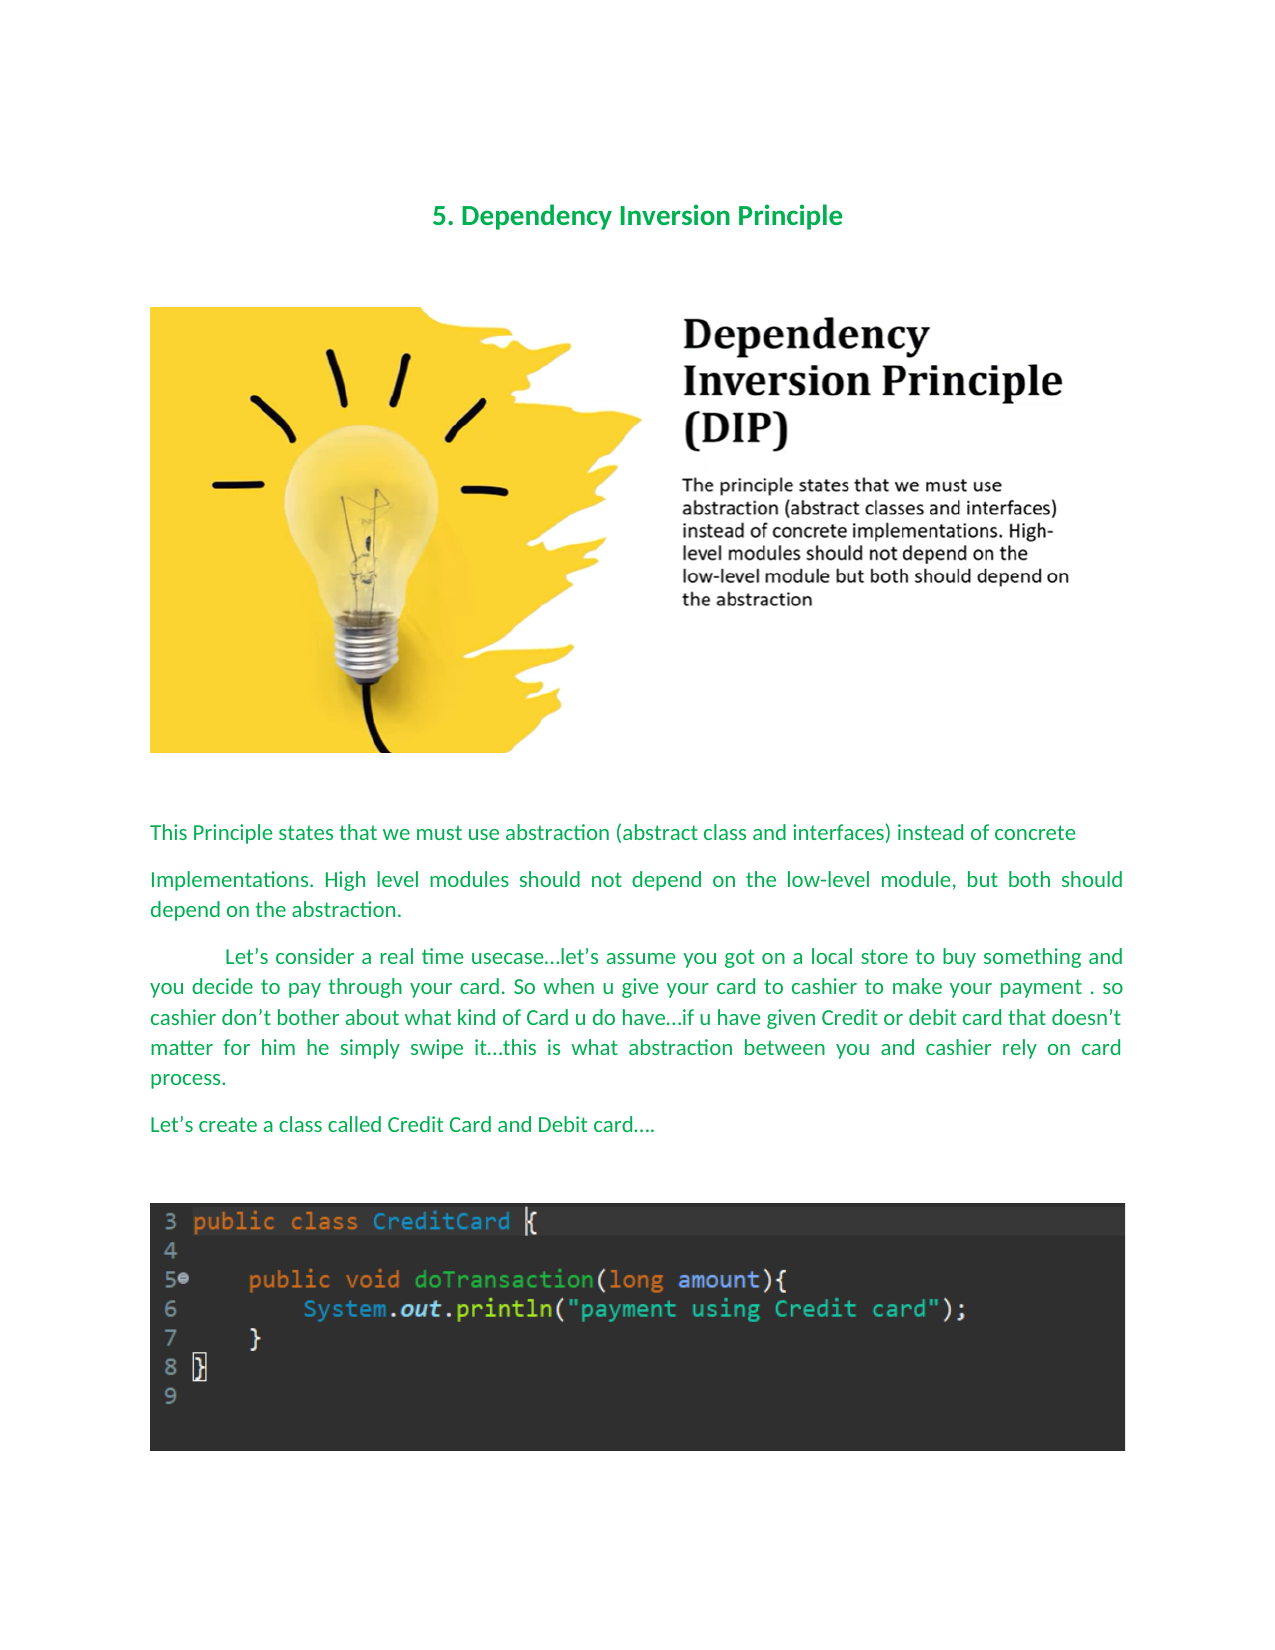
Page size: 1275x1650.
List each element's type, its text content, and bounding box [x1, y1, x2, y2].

text Implementations. High level modules should not depend on the low-level module, but both should depend on the abstraction. [150, 865, 1125, 923]
text Let’s create a class called Credit Card and Debit card…. [150, 1110, 1125, 1138]
picture [150, 307, 1125, 753]
text This Principle states that we must use abstraction (abstract class and interfaces) instead of concrete [150, 818, 1125, 846]
text 5. Dependency Inversion Principle [150, 197, 1125, 232]
picture [150, 1203, 1125, 1451]
text Let’s consider a real time usecase…let’s assume you got on a local store to buy something and you decide to pay through your card. So when u give your card to cashier to make your payment . so cashier don’t bother about what kind of Card u do have…if u have given Credit or debit card that doesn’t matter for him he simply swipe it…this is what abstraction between you and cashier rely on card process. [150, 942, 1125, 1091]
